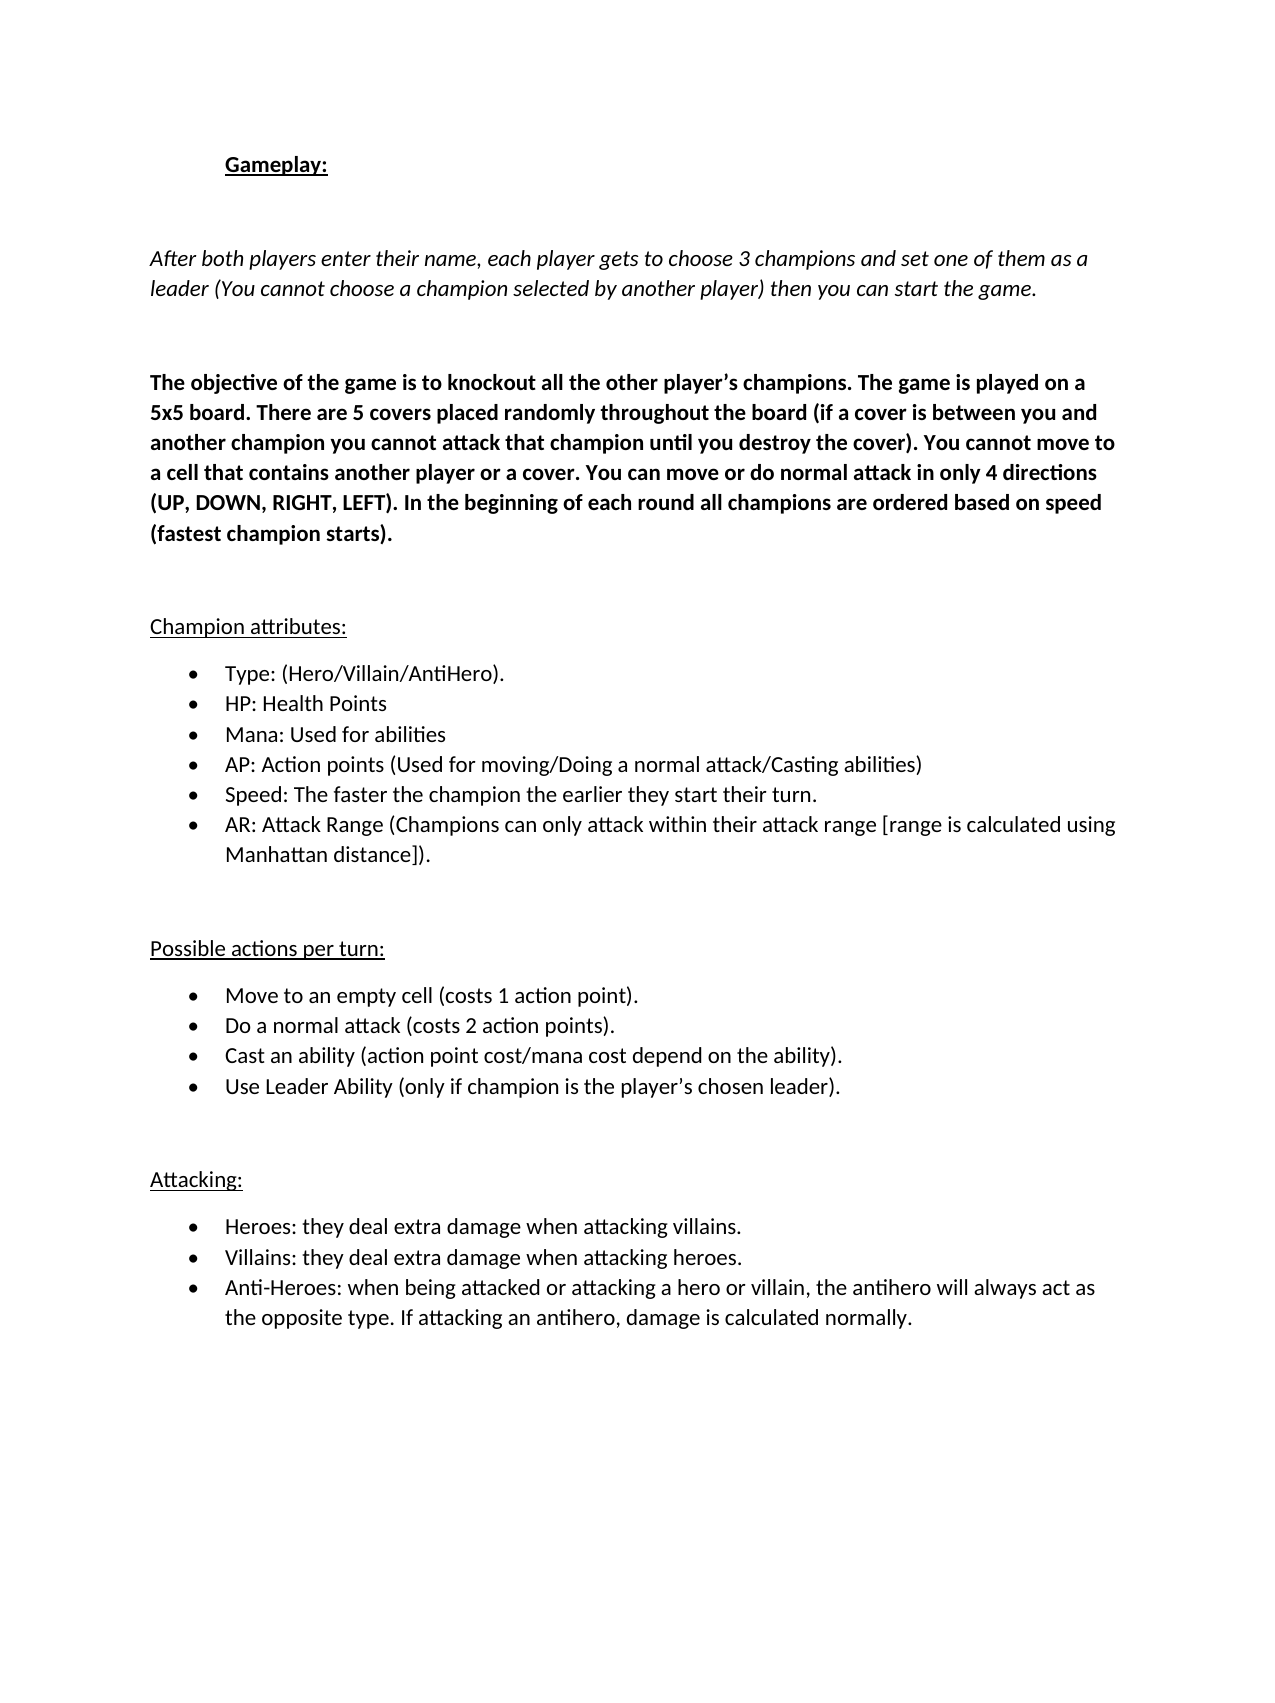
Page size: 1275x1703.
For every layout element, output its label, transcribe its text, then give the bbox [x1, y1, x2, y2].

list AP: Action points (Used for moving/Doing a normal attack/Casting abilities) [187, 750, 1125, 778]
text The objective of the game is to knockout all the other player’s champions. The game is played on a 5x5 board. There are 5 covers placed randomly throughout the board (if a cover is between you and another champion you cannot attack that champion until you destroy the cover). You cannot move to a cell that contains another player or a cover. You can move or do normal attack in only 4 directions (UP, DOWN, RIGHT, LEFT). In the beginning of each round all champions are ordered based on speed (fastest champion starts). [150, 368, 1125, 547]
text Gameplay: [150, 150, 1125, 178]
text After both players enter their name, each player gets to choose 3 champions and set one of them as a leader (You cannot choose a champion selected by another player) then you can start the game. [150, 244, 1125, 302]
list Use Leader Ability (only if champion is the player’s chosen leader). [187, 1072, 1125, 1100]
list Do a normal attack (costs 2 action points). [187, 1011, 1125, 1039]
list Move to an empty cell (costs 1 action point). [187, 981, 1125, 1009]
list Speed: The faster the champion the earlier they start their turn. [187, 780, 1125, 808]
list AR: Attack Range (Champions can only attack within their attack range [range is calculated using Manhattan distance]). [187, 810, 1125, 869]
text Possible actions per turn: [150, 934, 1125, 962]
text Champion attributes: [150, 612, 1125, 641]
list Villains: they deal extra damage when attacking heroes. [187, 1243, 1125, 1271]
list Heroes: they deal extra damage when attacking villains. [187, 1212, 1125, 1241]
text Attacking: [150, 1166, 1125, 1194]
list Anti-Heroes: when being attacked or attacking a hero or villain, the antihero will always act as the opposite type. If attacking an antihero, damage is calculated normally. [187, 1273, 1125, 1331]
list Type: (Hero/Villain/AntiHero). [187, 659, 1125, 687]
list Cast an ability (action point cost/mana cost depend on the ability). [187, 1042, 1125, 1070]
list Mana: Used for abilities [187, 720, 1125, 748]
list HP: Health Points [187, 689, 1125, 718]
